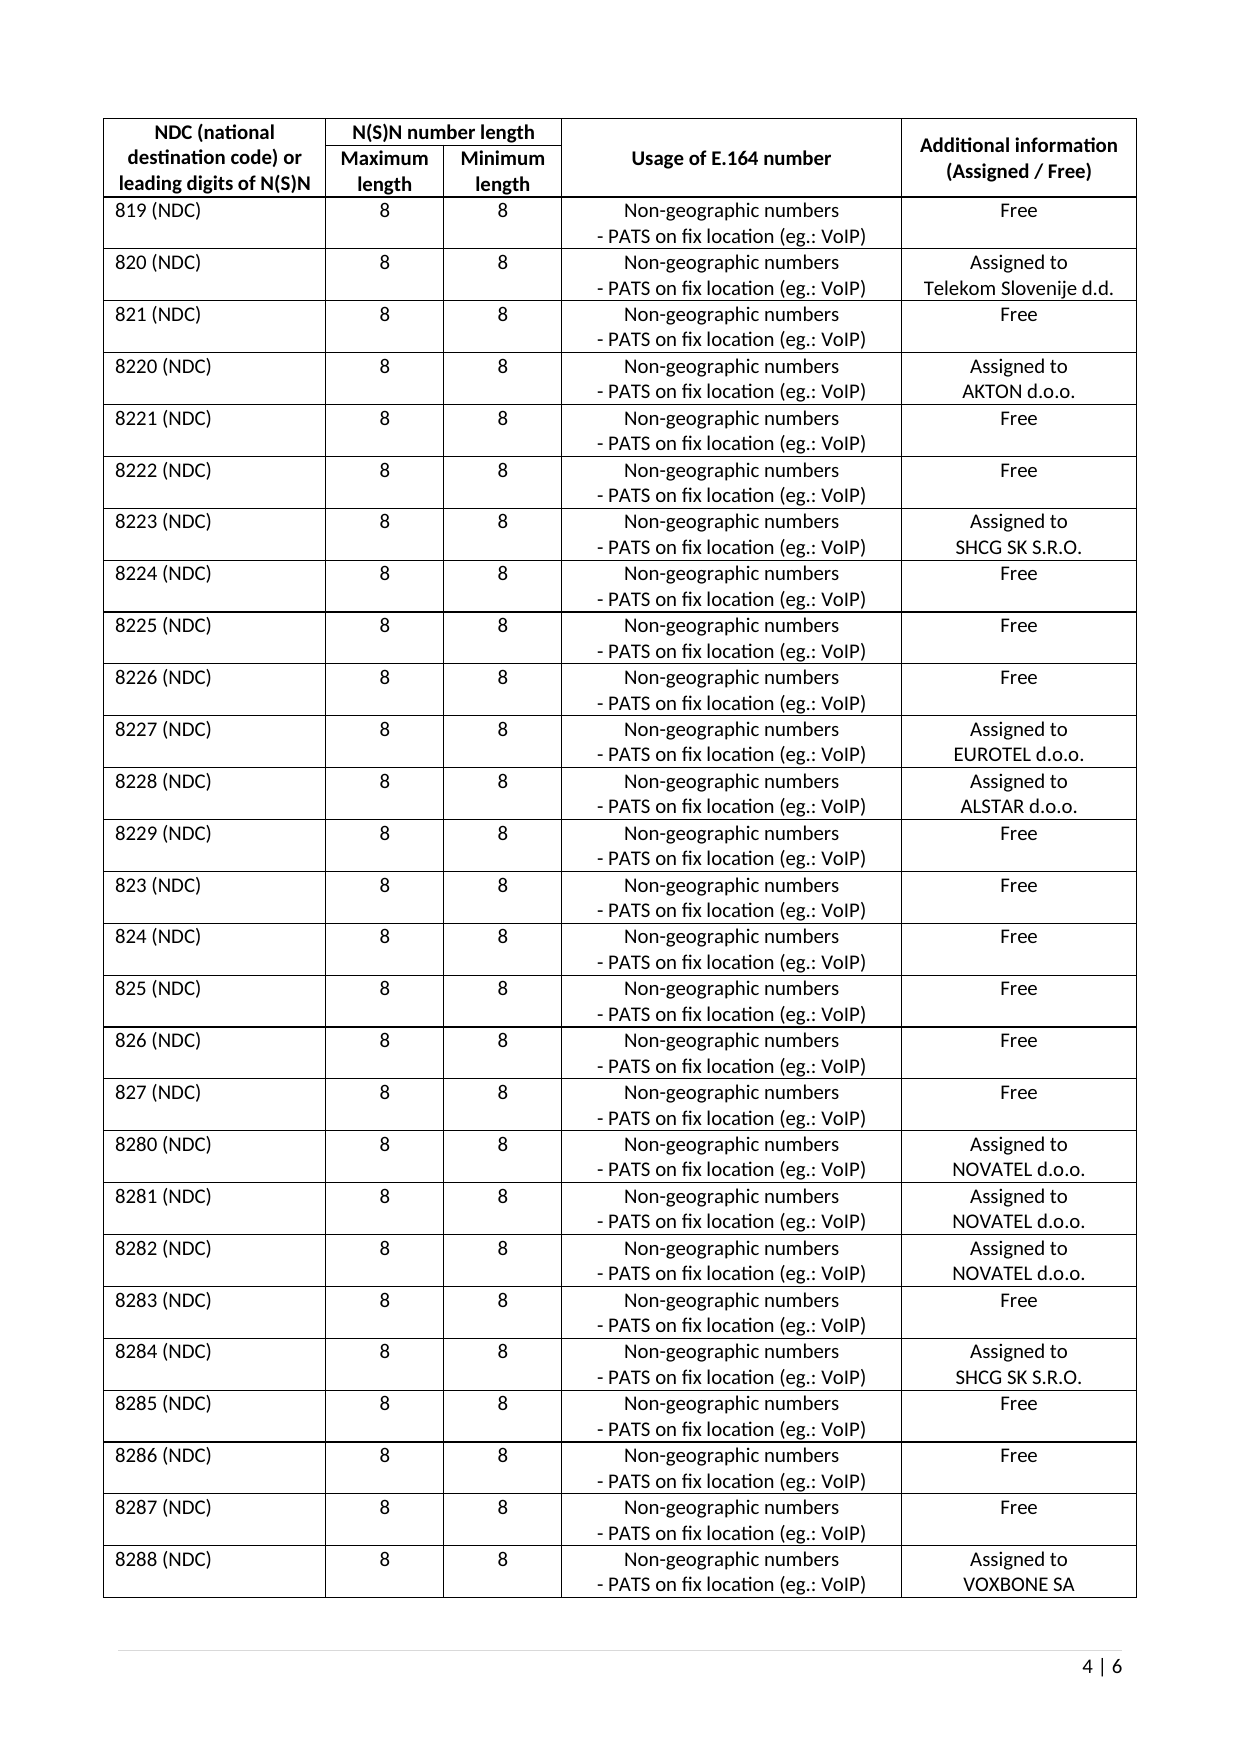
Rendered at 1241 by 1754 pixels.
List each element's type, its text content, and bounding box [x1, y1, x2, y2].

table_cell Assigned to SHCG SK S.R.O. [902, 1339, 1136, 1389]
table_cell 8 [326, 198, 443, 248]
table_cell 8 [444, 1028, 561, 1078]
table_cell 8 [444, 1443, 561, 1493]
table_cell 819 (NDC) [104, 198, 325, 248]
table_cell Minimum length [444, 146, 561, 196]
table_cell Free [902, 924, 1136, 974]
table_cell Free [902, 198, 1136, 248]
table_header Additional information (Assigned / Free) [902, 119, 1136, 196]
table_cell Non-geographic numbers - PATS on fix location (eg.: VoIP) [562, 1391, 901, 1441]
table_cell 8 [444, 924, 561, 974]
table_cell Non-geographic numbers - PATS on fix location (eg.: VoIP) [562, 1546, 901, 1597]
table_cell 8 [326, 301, 443, 352]
table_cell 824 (NDC) [104, 924, 325, 974]
table_cell Non-geographic numbers - PATS on fix location (eg.: VoIP) [562, 1183, 901, 1234]
table_cell Non-geographic numbers - PATS on fix location (eg.: VoIP) [562, 301, 901, 352]
table_cell 8220 (NDC) [104, 353, 325, 404]
table_cell 8287 (NDC) [104, 1494, 325, 1545]
table_cell Non-geographic numbers - PATS on fix location (eg.: VoIP) [562, 198, 901, 248]
table_cell 8224 (NDC) [104, 561, 325, 611]
table_cell 820 (NDC) [104, 249, 325, 300]
table_cell Non-geographic numbers - PATS on fix location (eg.: VoIP) [562, 457, 901, 508]
table_cell Free [902, 664, 1136, 715]
table_cell Assigned to SHCG SK S.R.O. [902, 509, 1136, 559]
table_cell 8 [326, 1028, 443, 1078]
table_cell Assigned to EUROTEL d.o.o. [902, 716, 1136, 767]
table_cell 8 [444, 1339, 561, 1389]
table_cell Assigned to VOXBONE SA [902, 1546, 1136, 1597]
table_cell 825 (NDC) [104, 976, 325, 1026]
table_cell 8281 (NDC) [104, 1183, 325, 1234]
table_cell 8 [444, 613, 561, 663]
table_cell 8 [326, 1443, 443, 1493]
table_cell Free [902, 1028, 1136, 1078]
table_cell 8 [326, 664, 443, 715]
table_cell 8 [326, 924, 443, 974]
table_cell 8 [444, 457, 561, 508]
table_cell Non-geographic numbers - PATS on fix location (eg.: VoIP) [562, 1287, 901, 1338]
table_cell Assigned to NOVATEL d.o.o. [902, 1235, 1136, 1286]
table_cell Non-geographic numbers - PATS on fix location (eg.: VoIP) [562, 1235, 901, 1286]
table_cell 823 (NDC) [104, 872, 325, 923]
table_cell 8 [326, 976, 443, 1026]
table_cell 8 [444, 561, 561, 611]
table_cell 8 [444, 249, 561, 300]
table_cell 8229 (NDC) [104, 820, 325, 871]
table_cell 8 [444, 716, 561, 767]
table_cell 8 [326, 457, 443, 508]
table_cell 8 [444, 1131, 561, 1182]
table_cell 8 [326, 716, 443, 767]
table_cell 8 [444, 405, 561, 456]
table_cell 8 [444, 353, 561, 404]
table_cell Non-geographic numbers - PATS on fix location (eg.: VoIP) [562, 509, 901, 559]
table_cell 826 (NDC) [104, 1028, 325, 1078]
table_cell 8 [444, 198, 561, 248]
table_cell Non-geographic numbers - PATS on fix location (eg.: VoIP) [562, 405, 901, 456]
table_cell 827 (NDC) [104, 1079, 325, 1130]
table_cell 8 [444, 1287, 561, 1338]
table_header Usage of E.164 number [562, 119, 901, 196]
table_cell Free [902, 1079, 1136, 1130]
table_cell 8 [326, 561, 443, 611]
table_cell 8 [326, 1235, 443, 1286]
table_cell 8 [326, 1339, 443, 1389]
table_cell 8 [326, 613, 443, 663]
table_cell Assigned to NOVATEL d.o.o. [902, 1183, 1136, 1234]
table_cell Non-geographic numbers - PATS on fix location (eg.: VoIP) [562, 664, 901, 715]
table_cell 8282 (NDC) [104, 1235, 325, 1286]
table_cell 8 [444, 1391, 561, 1441]
table_cell 8 [444, 509, 561, 559]
table_cell 8 [326, 1183, 443, 1234]
table_cell 8284 (NDC) [104, 1339, 325, 1389]
table_cell 8225 (NDC) [104, 613, 325, 663]
table_cell 8227 (NDC) [104, 716, 325, 767]
table_cell 8 [444, 872, 561, 923]
table_cell 8 [444, 301, 561, 352]
table_cell 8 [326, 820, 443, 871]
table_cell Free [902, 1443, 1136, 1493]
table_cell 8 [326, 872, 443, 923]
table_cell 8 [444, 976, 561, 1026]
table_cell 8222 (NDC) [104, 457, 325, 508]
table_cell 8 [444, 768, 561, 819]
table_cell 8 [326, 1546, 443, 1597]
table_cell 8228 (NDC) [104, 768, 325, 819]
table_cell Free [902, 1494, 1136, 1545]
table_cell 8 [444, 1079, 561, 1130]
table_cell Non-geographic numbers - PATS on fix location (eg.: VoIP) [562, 1494, 901, 1545]
table_header N(S)N number length [326, 119, 561, 144]
table_cell Free [902, 405, 1136, 456]
table_cell 8 [444, 1235, 561, 1286]
table_cell Assigned to Telekom Slovenije d.d. [902, 249, 1136, 300]
table_cell Non-geographic numbers - PATS on fix location (eg.: VoIP) [562, 249, 901, 300]
table_cell Non-geographic numbers - PATS on fix location (eg.: VoIP) [562, 1028, 901, 1078]
table_cell 8283 (NDC) [104, 1287, 325, 1338]
table_cell 8226 (NDC) [104, 664, 325, 715]
table_cell Assigned to AKTON d.o.o. [902, 353, 1136, 404]
table_cell Non-geographic numbers - PATS on fix location (eg.: VoIP) [562, 872, 901, 923]
table_cell Free [902, 561, 1136, 611]
table_cell Maximum length [326, 146, 443, 196]
table_cell 8 [326, 768, 443, 819]
table_cell 8 [326, 1131, 443, 1182]
table_cell Non-geographic numbers - PATS on fix location (eg.: VoIP) [562, 1443, 901, 1493]
table_cell Non-geographic numbers - PATS on fix location (eg.: VoIP) [562, 561, 901, 611]
table_cell Non-geographic numbers - PATS on fix location (eg.: VoIP) [562, 353, 901, 404]
table_cell Non-geographic numbers - PATS on fix location (eg.: VoIP) [562, 976, 901, 1026]
table_cell Free [902, 1287, 1136, 1338]
table_cell Non-geographic numbers - PATS on fix location (eg.: VoIP) [562, 820, 901, 871]
table_cell 8285 (NDC) [104, 1391, 325, 1441]
table_cell 8223 (NDC) [104, 509, 325, 559]
table_cell Free [902, 820, 1136, 871]
table_cell Non-geographic numbers - PATS on fix location (eg.: VoIP) [562, 1079, 901, 1130]
table_cell 8280 (NDC) [104, 1131, 325, 1182]
table_cell Non-geographic numbers - PATS on fix location (eg.: VoIP) [562, 768, 901, 819]
table_header NDC (national destination code) or leading digits of N(S)N (national (significant) number) [104, 119, 325, 196]
table_cell 8 [326, 509, 443, 559]
table_cell 8 [326, 405, 443, 456]
table_cell 8 [326, 249, 443, 300]
table_cell 8 [444, 664, 561, 715]
table_cell Non-geographic numbers - PATS on fix location (eg.: VoIP) [562, 716, 901, 767]
table_cell Non-geographic numbers - PATS on fix location (eg.: VoIP) [562, 1131, 901, 1182]
table_cell Assigned to ALSTAR d.o.o. [902, 768, 1136, 819]
table_cell Assigned to NOVATEL d.o.o. [902, 1131, 1136, 1182]
table_cell Non-geographic numbers - PATS on fix location (eg.: VoIP) [562, 1339, 901, 1389]
table_cell Free [902, 613, 1136, 663]
table_cell Free [902, 301, 1136, 352]
table_cell Free [902, 976, 1136, 1026]
table_cell 8288 (NDC) [104, 1546, 325, 1597]
table_cell Free [902, 1391, 1136, 1441]
table_cell 821 (NDC) [104, 301, 325, 352]
table_cell 8 [326, 353, 443, 404]
table_cell Non-geographic numbers - PATS on fix location (eg.: VoIP) [562, 613, 901, 663]
table_cell 8 [444, 820, 561, 871]
table_cell 8 [444, 1546, 561, 1597]
table_cell 8 [444, 1494, 561, 1545]
table_cell 8 [326, 1287, 443, 1338]
table_cell 8286 (NDC) [104, 1443, 325, 1493]
table_cell 8 [326, 1079, 443, 1130]
table_cell Free [902, 457, 1136, 508]
table_cell 8 [326, 1494, 443, 1545]
table_cell 8 [444, 1183, 561, 1234]
table_cell 8221 (NDC) [104, 405, 325, 456]
table_cell Free [902, 872, 1136, 923]
table_cell 8 [326, 1391, 443, 1441]
table_cell Non-geographic numbers - PATS on fix location (eg.: VoIP) [562, 924, 901, 974]
